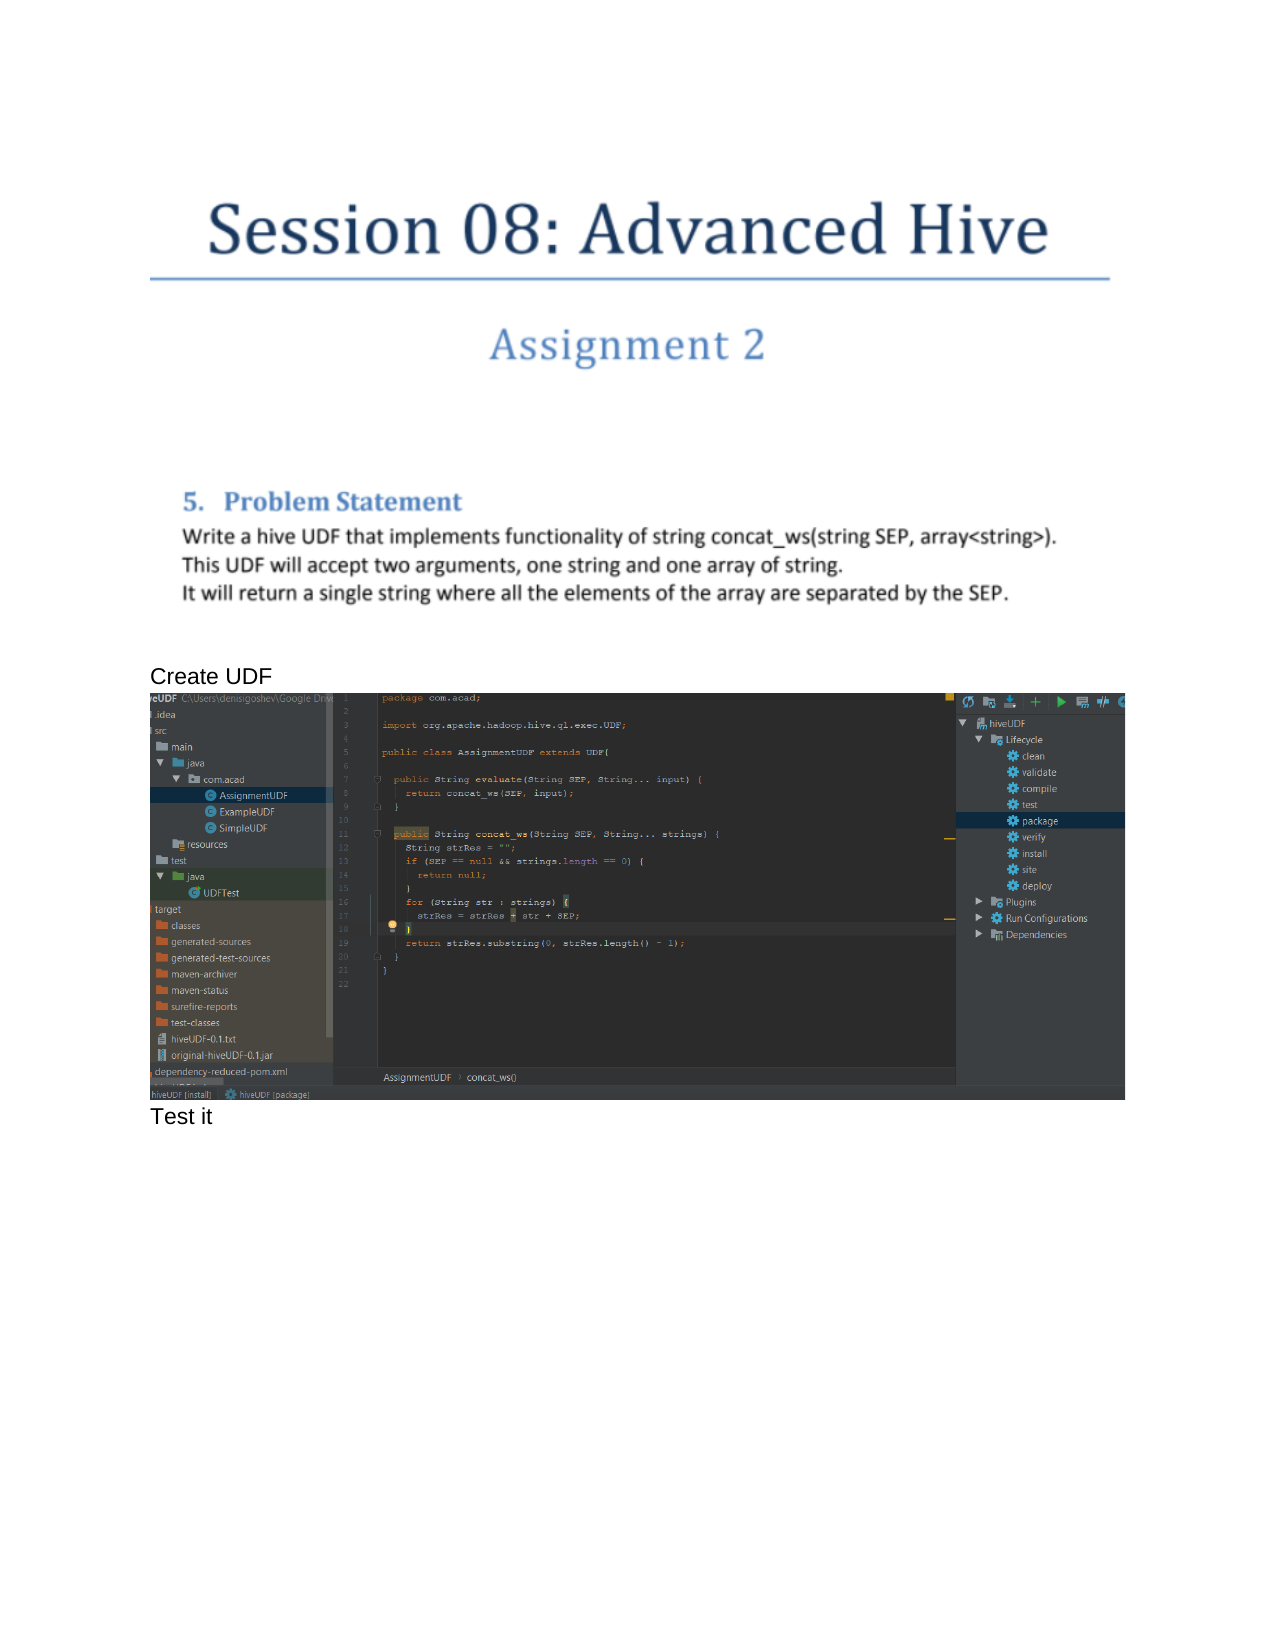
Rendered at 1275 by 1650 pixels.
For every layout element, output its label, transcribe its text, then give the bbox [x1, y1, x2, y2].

picture [150, 693, 1125, 1100]
text Create UDF [150, 663, 1125, 689]
text Test it [150, 1103, 1125, 1129]
picture [150, 150, 1125, 398]
picture [150, 462, 1125, 629]
